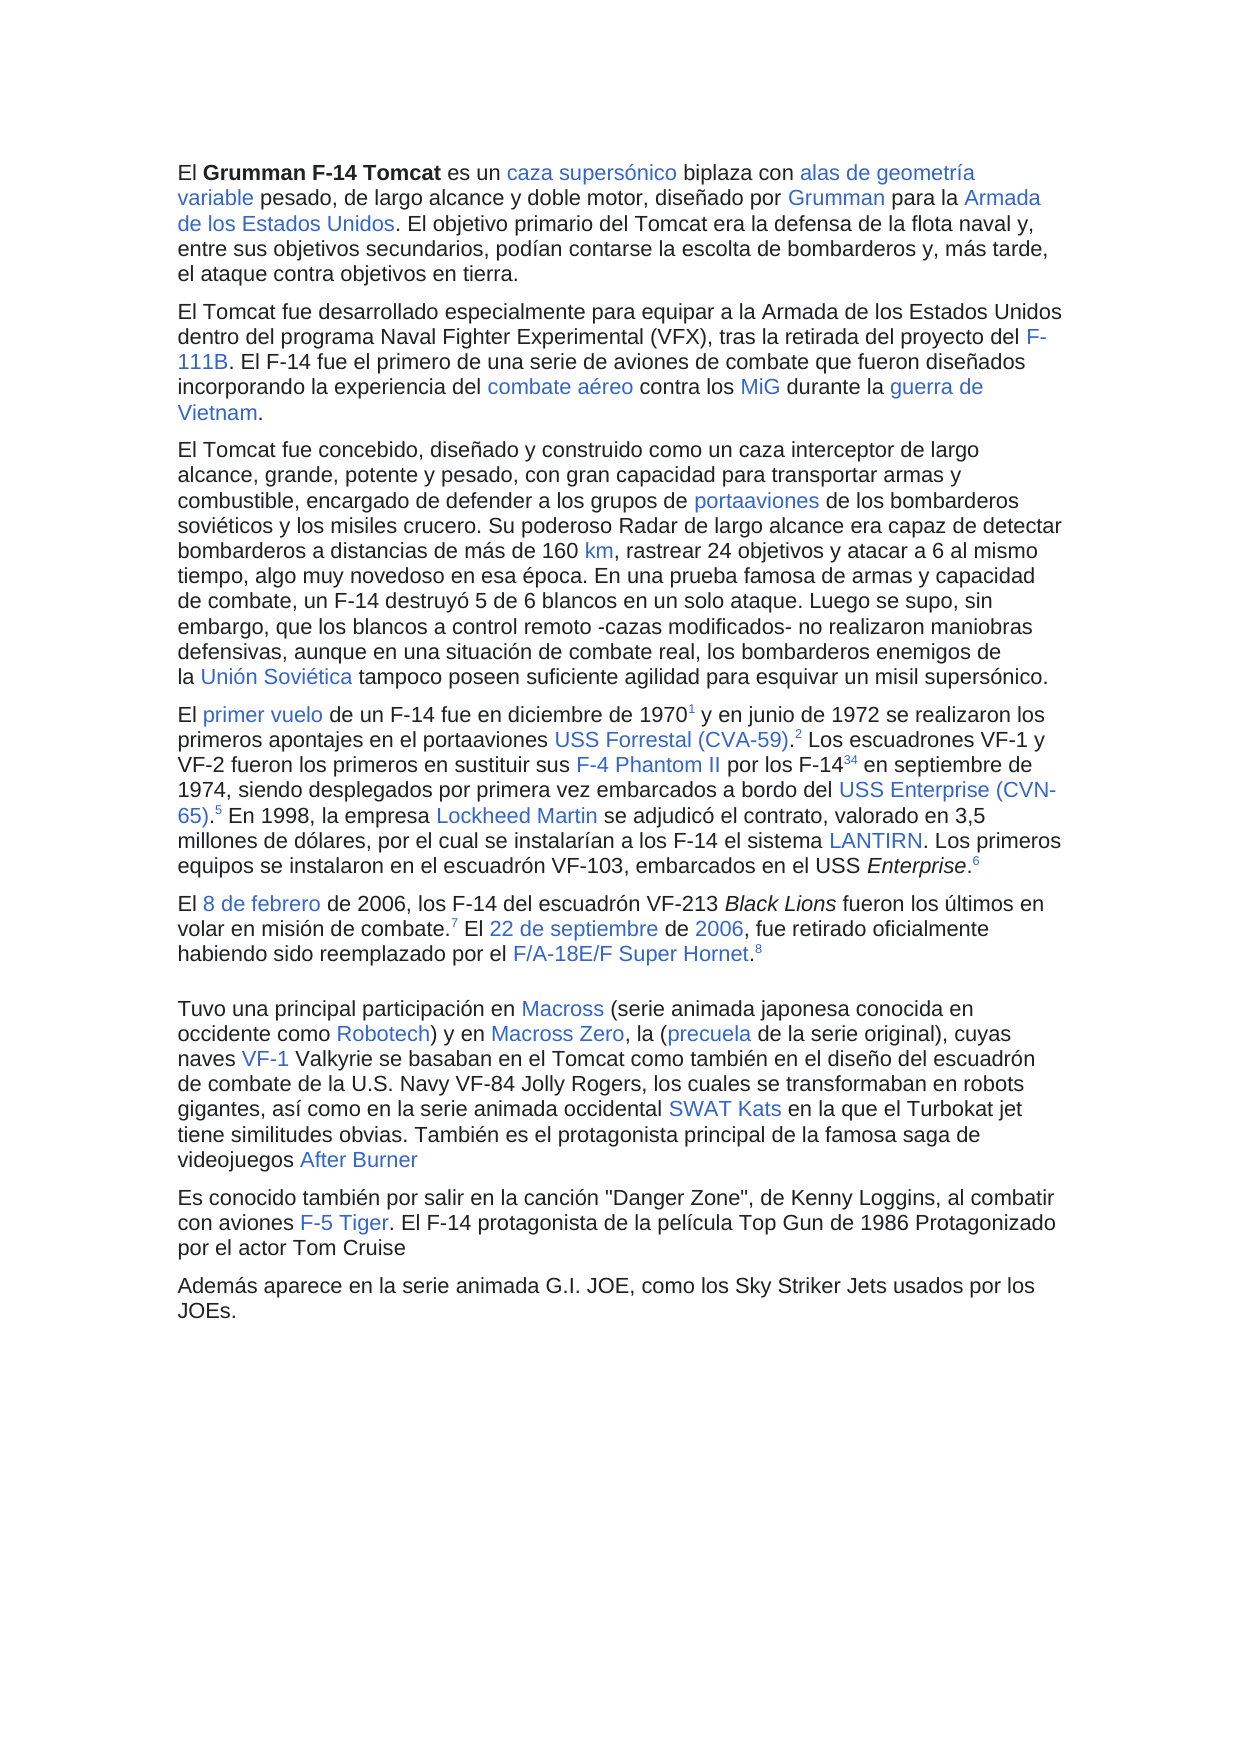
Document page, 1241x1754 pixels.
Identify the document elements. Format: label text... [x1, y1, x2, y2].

text Además aparece en la serie animada G.I. JOE, como los Sky Striker Jets usados por los JOEs. [177, 1273, 1063, 1323]
text El Grumman F-14 Tomcat es un caza supersónico biplaza con alas de geometría variable pesado, de largo alcance y doble motor, diseñado por Grumman para la Armada de los Estados Unidos. El objetivo primario del Tomcat era la defensa de la flota naval y, entre sus objetivos secundarios, podían contarse la escolta de bombarderos y, más tarde, el ataque contra objetivos en tierra. [177, 160, 1063, 286]
text Tuvo una principal participación en Macross (serie animada japonesa conocida en occidente como Robotech) y en Macross Zero, la (precuela de la serie original), cuyas naves VF-1 Valkyrie se basaban en el Tomcat como también en el diseño del escuadrón de combate de la U.S. Navy VF-84 Jolly Rogers, los cuales se transformaban en robots gigantes, así como en la serie animada occidental SWAT Kats en la que el Turbokat jet tiene similitudes obvias. También es el protagonista principal de la famosa saga de videojuegos After Burner [177, 996, 1063, 1172]
text El 8 de febrero de 2006, los F-14 del escuadrón VF-213 Black Lions fueron los últimos en volar en misión de combate.7​ El 22 de septiembre de 2006, fue retirado oficialmente habiendo sido reemplazado por el F/A-18E/F Super Hornet.8​ [177, 891, 1063, 966]
text El Tomcat fue desarrollado especialmente para equipar a la Armada de los Estados Unidos dentro del programa Naval Fighter Experimental (VFX), tras la retirada del proyecto del F-111B. El F-14 fue el primero de una serie de aviones de combate que fueron diseñados incorporando la experiencia del combate aéreo contra los MiG durante la guerra de Vietnam. [177, 299, 1063, 425]
text El Tomcat fue concebido, diseñado y construido como un caza interceptor de largo alcance, grande, potente y pesado, con gran capacidad para transportar armas y combustible, encargado de defender a los grupos de portaaviones de los bombarderos soviéticos y los misiles crucero. Su poderoso Radar de largo alcance era capaz de detectar bombarderos a distancias de más de 160 km, rastrear 24 objetivos y atacar a 6 al mismo tiempo, algo muy novedoso en esa época. En una prueba famosa de armas y capacidad de combate, un F-14 destruyó 5 de 6 blancos en un solo ataque. Luego se supo, sin embargo, que los blancos a control remoto -cazas modificados- no realizaron maniobras defensivas, aunque en una situación de combate real, los bombarderos enemigos de la Unión Soviética tampoco poseen suficiente agilidad para esquivar un misil supersónico. [177, 437, 1063, 513]
text Es conocido también por salir en la canción "Danger Zone", de Kenny Loggins, al combatir con aviones F-5 Tiger. El F-14 protagonista de la película Top Gun de 1986 Protagonizado por el actor Tom Cruise [177, 1184, 1063, 1260]
text El primer vuelo de un F-14 fue en diciembre de 19701​ y en junio de 1972 se realizaron los primeros apontajes en el portaaviones USS Forrestal (CVA-59).2​ Los escuadrones VF-1 y VF-2 fueron los primeros en sustituir sus F-4 Phantom II por los F-143​4​ en septiembre de 1974, siendo desplegados por primera vez embarcados a bordo del USS Enterprise (CVN-65).5​ En 1998, la empresa Lockheed Martin se adjudicó el contrato, valorado en 3,5 millones de dólares, por el cual se instalarían a los F-14 el sistema LANTIRN. Los primeros equipos se instalaron en el escuadrón VF-103, embarcados en el USS Enterprise.6​ [177, 702, 1063, 878]
text El Tomcat fue concebido, diseñado y construido como un caza interceptor de largo alcance, grande, potente y pesado, con gran capacidad para transportar armas y combustible, encargado de defender a los grupos de portaaviones de los bombarderos soviéticos y los misiles crucero. Su poderoso Radar de largo alcance era capaz de detectar bombarderos a distancias de más de 160 km, rastrear 24 objetivos y atacar a 6 al mismo tiempo, algo muy novedoso en esa época. En una prueba famosa de armas y capacidad de combate, un F-14 destruyó 5 de 6 blancos en un solo ataque. Luego se supo, sin embargo, que los blancos a control remoto -cazas modificados- no realizaron maniobras defensivas, aunque en una situación de combate real, los bombarderos enemigos de la Unión Soviética tampoco poseen suficiente agilidad para esquivar un misil supersónico. [177, 538, 1063, 689]
